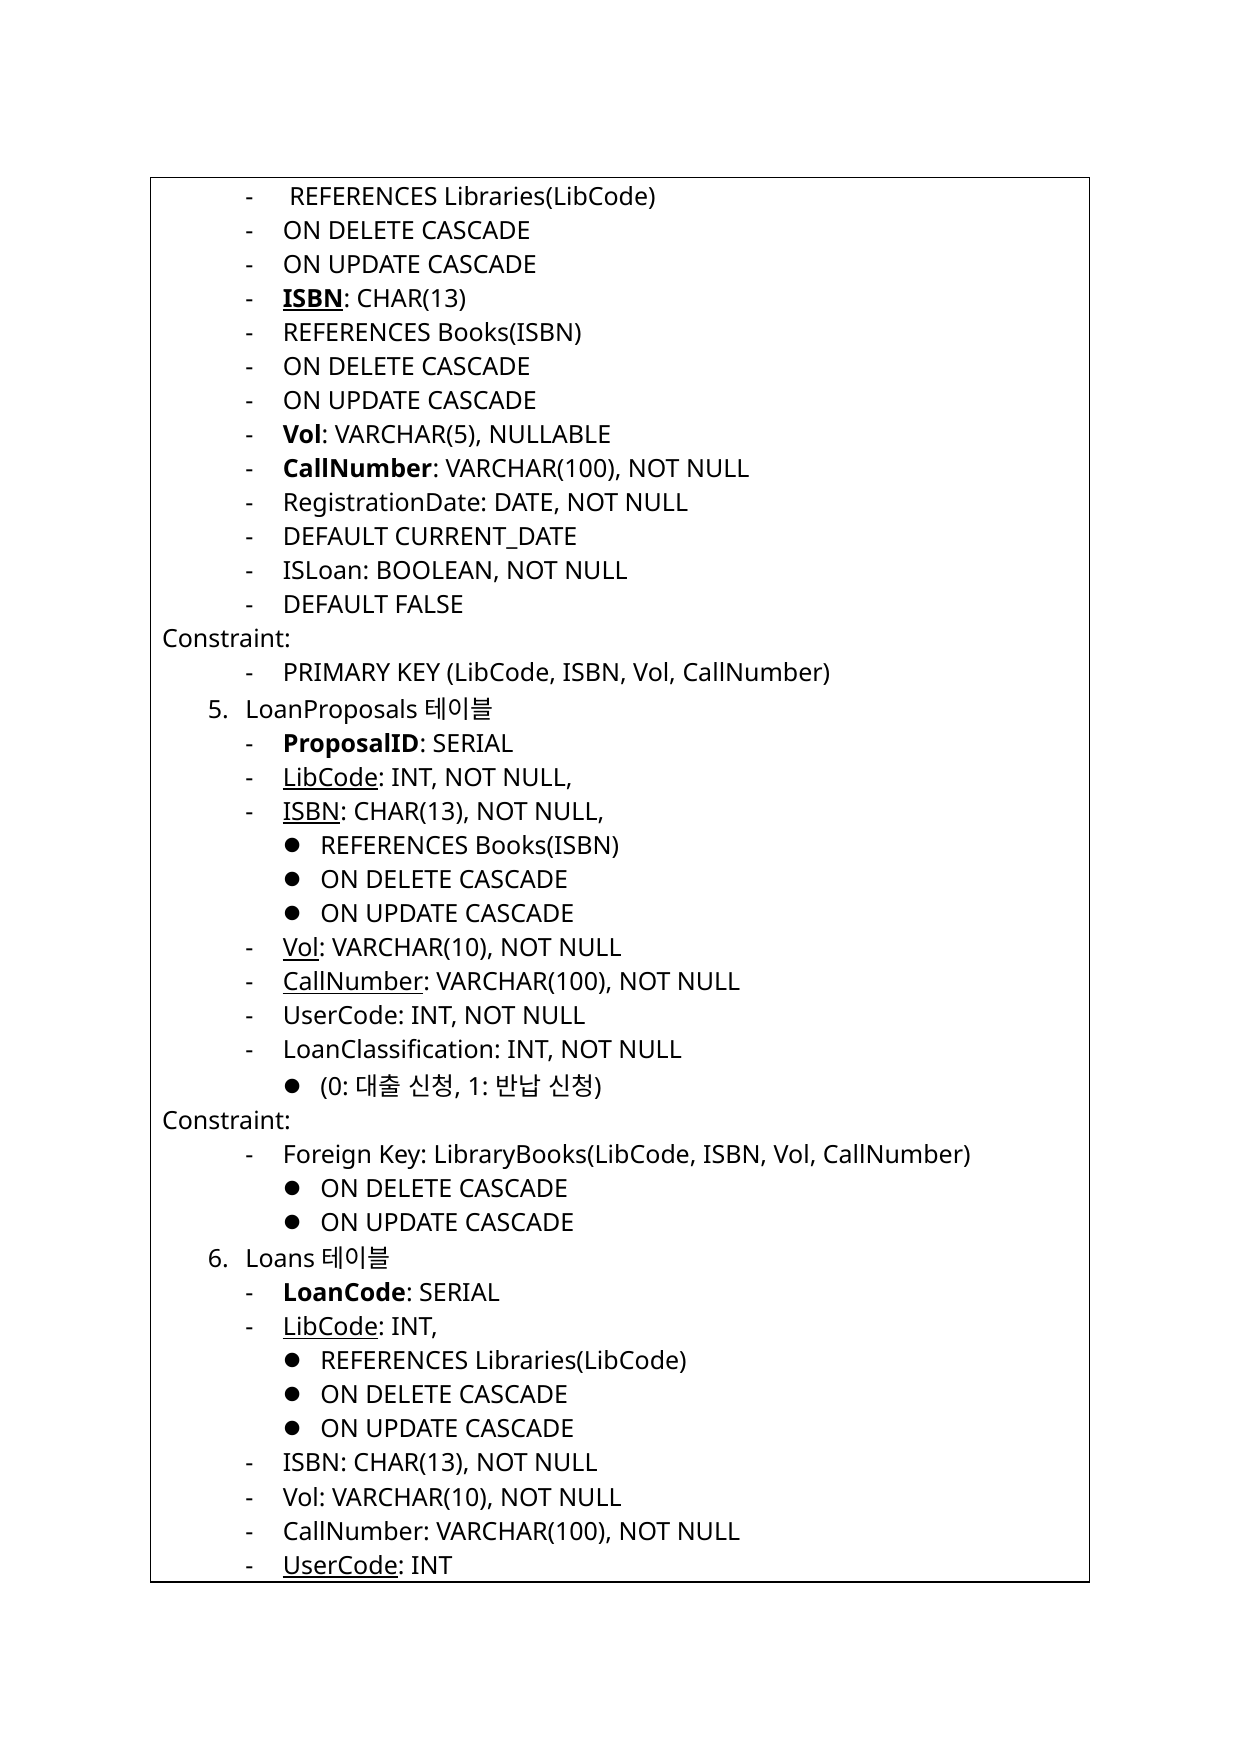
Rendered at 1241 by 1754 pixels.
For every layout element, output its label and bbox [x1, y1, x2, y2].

table_header [151, 178, 1089, 1581]
